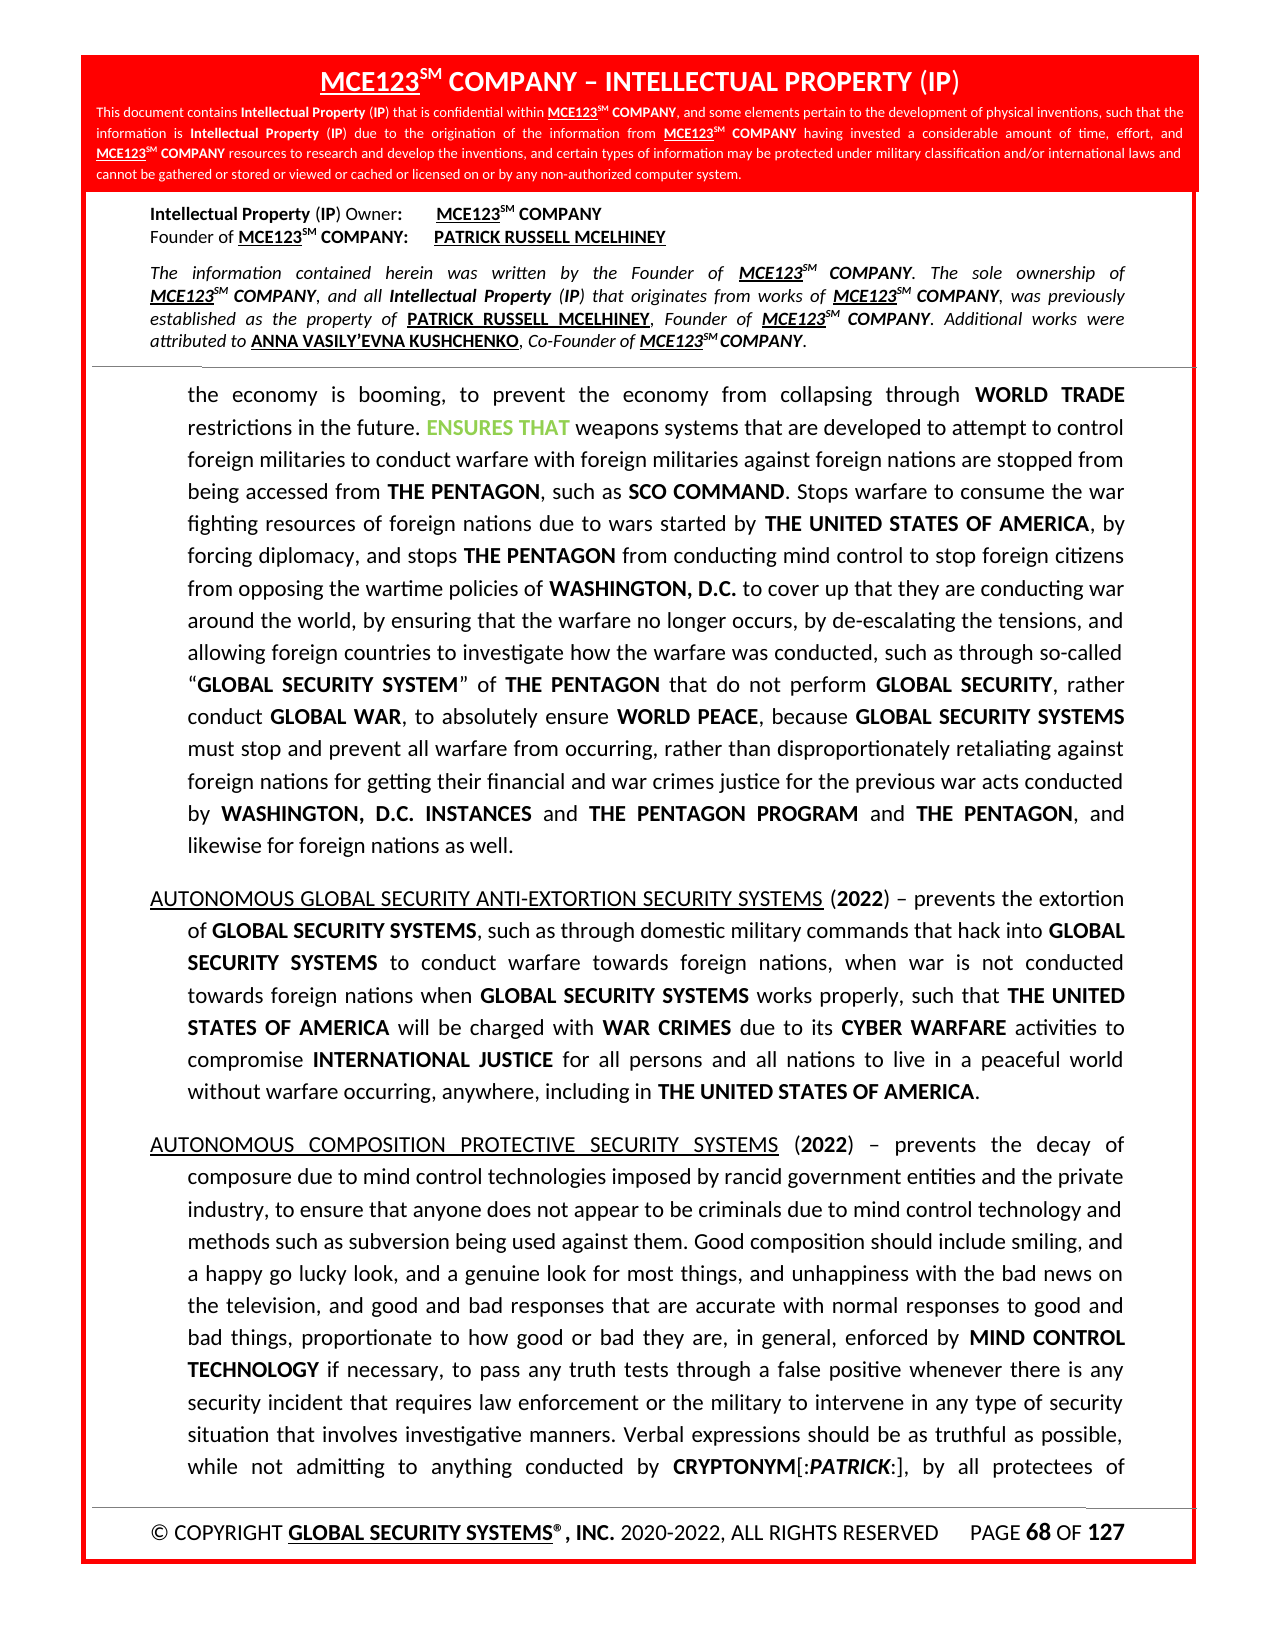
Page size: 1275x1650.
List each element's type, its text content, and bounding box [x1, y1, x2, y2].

text AUTONOMOUS GLOBAL SECURITY ANTI-EXTORTION SECURITY SYSTEMS (2022) – prevents the extortion of GLOBAL SECURITY SYSTEMS, such as through domestic military commands that hack into GLOBAL SECURITY SYSTEMS to conduct warfare towards foreign nations, when war is not conducted towards foreign nations when GLOBAL SECURITY SYSTEMS works properly, such that THE UNITED STATES OF AMERICA will be charged with WAR CRIMES due to its CYBER WARFARE activities to compromise INTERNATIONAL JUSTICE for all persons and all nations to live in a peaceful world without warfare occurring, anywhere, including in THE UNITED STATES OF AMERICA. [150, 884, 1125, 1105]
